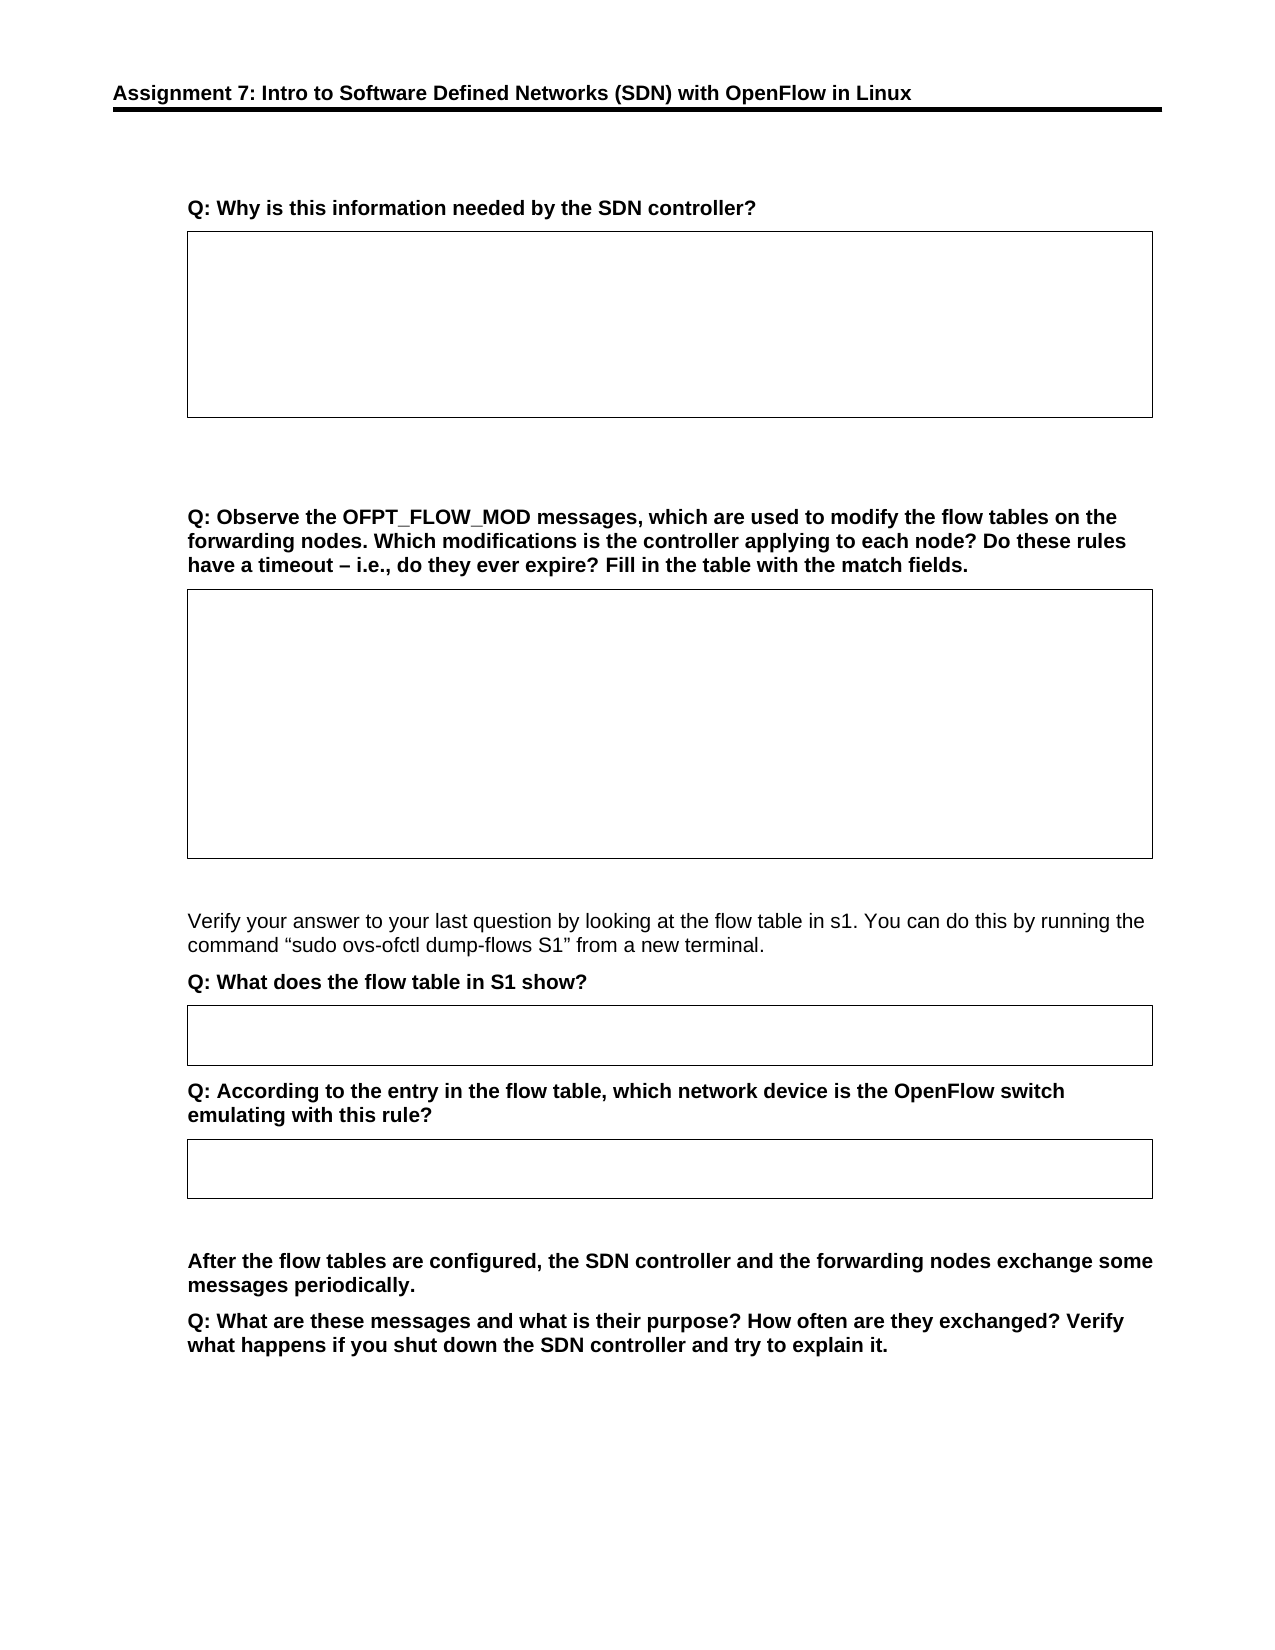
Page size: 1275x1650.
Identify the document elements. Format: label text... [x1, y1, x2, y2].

list Q: What does the flow table in S1 show? [187, 969, 1162, 993]
list After the flow tables are configured, the SDN controller and the forwarding nodes exchange some messages periodically. [187, 1249, 1162, 1297]
list Q: According to the entry in the flow table, which network device is the OpenFlow switch emulating with this rule? [187, 1079, 1162, 1127]
list Q: Observe the OFPT_FLOW_MOD messages, which are used to modify the flow tables on the forwarding nodes. Which modifications is the controller applying to each node? Do these rules have a timeout – i.e., do they ever expire? Fill in the table with the match fields. [187, 505, 1162, 577]
list Q: What are these messages and what is their purpose? How often are they exchanged? Verify what happens if you shut down the SDN controller and try to explain it. [187, 1309, 1162, 1357]
list Q: Why is this information needed by the SDN controller? [187, 195, 1162, 219]
list Verify your answer to your last question by looking at the flow table in s1. You can do this by running the command “sudo ovs-ofctl dump-flows S1” from a new terminal. [187, 909, 1162, 957]
